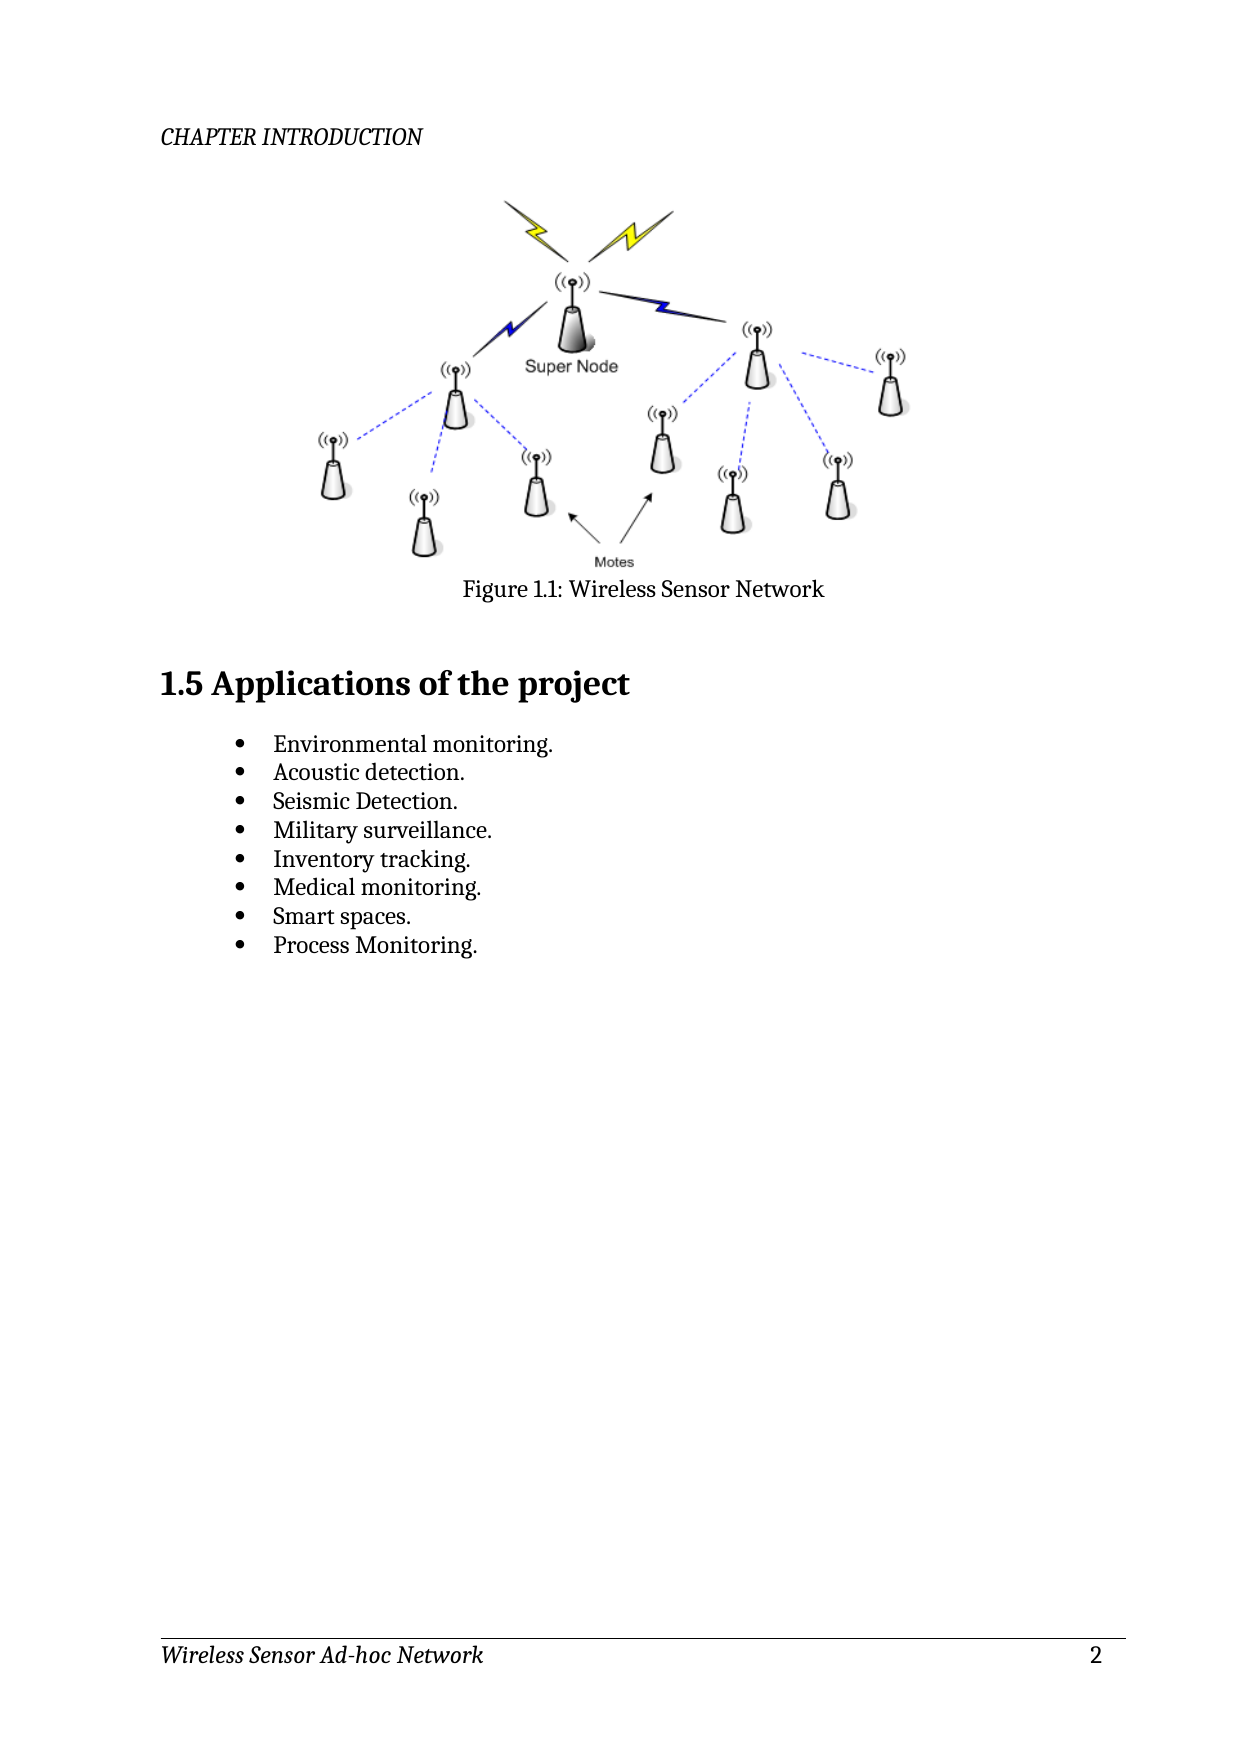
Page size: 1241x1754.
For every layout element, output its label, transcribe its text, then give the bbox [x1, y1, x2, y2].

list Military surveillance. [236, 816, 1126, 844]
subtitle 1.5 Applications of the project [161, 664, 1126, 704]
list Environmental monitoring. [236, 729, 1126, 758]
picture [316, 195, 913, 576]
list Process Monitoring. [236, 931, 1126, 959]
list Smart spaces. [236, 902, 1126, 931]
list Seismic Detection. [236, 787, 1126, 816]
list Acoustic detection. [236, 758, 1126, 787]
list Inventory tracking. [236, 844, 1126, 873]
list Medical monitoring. [236, 873, 1126, 902]
